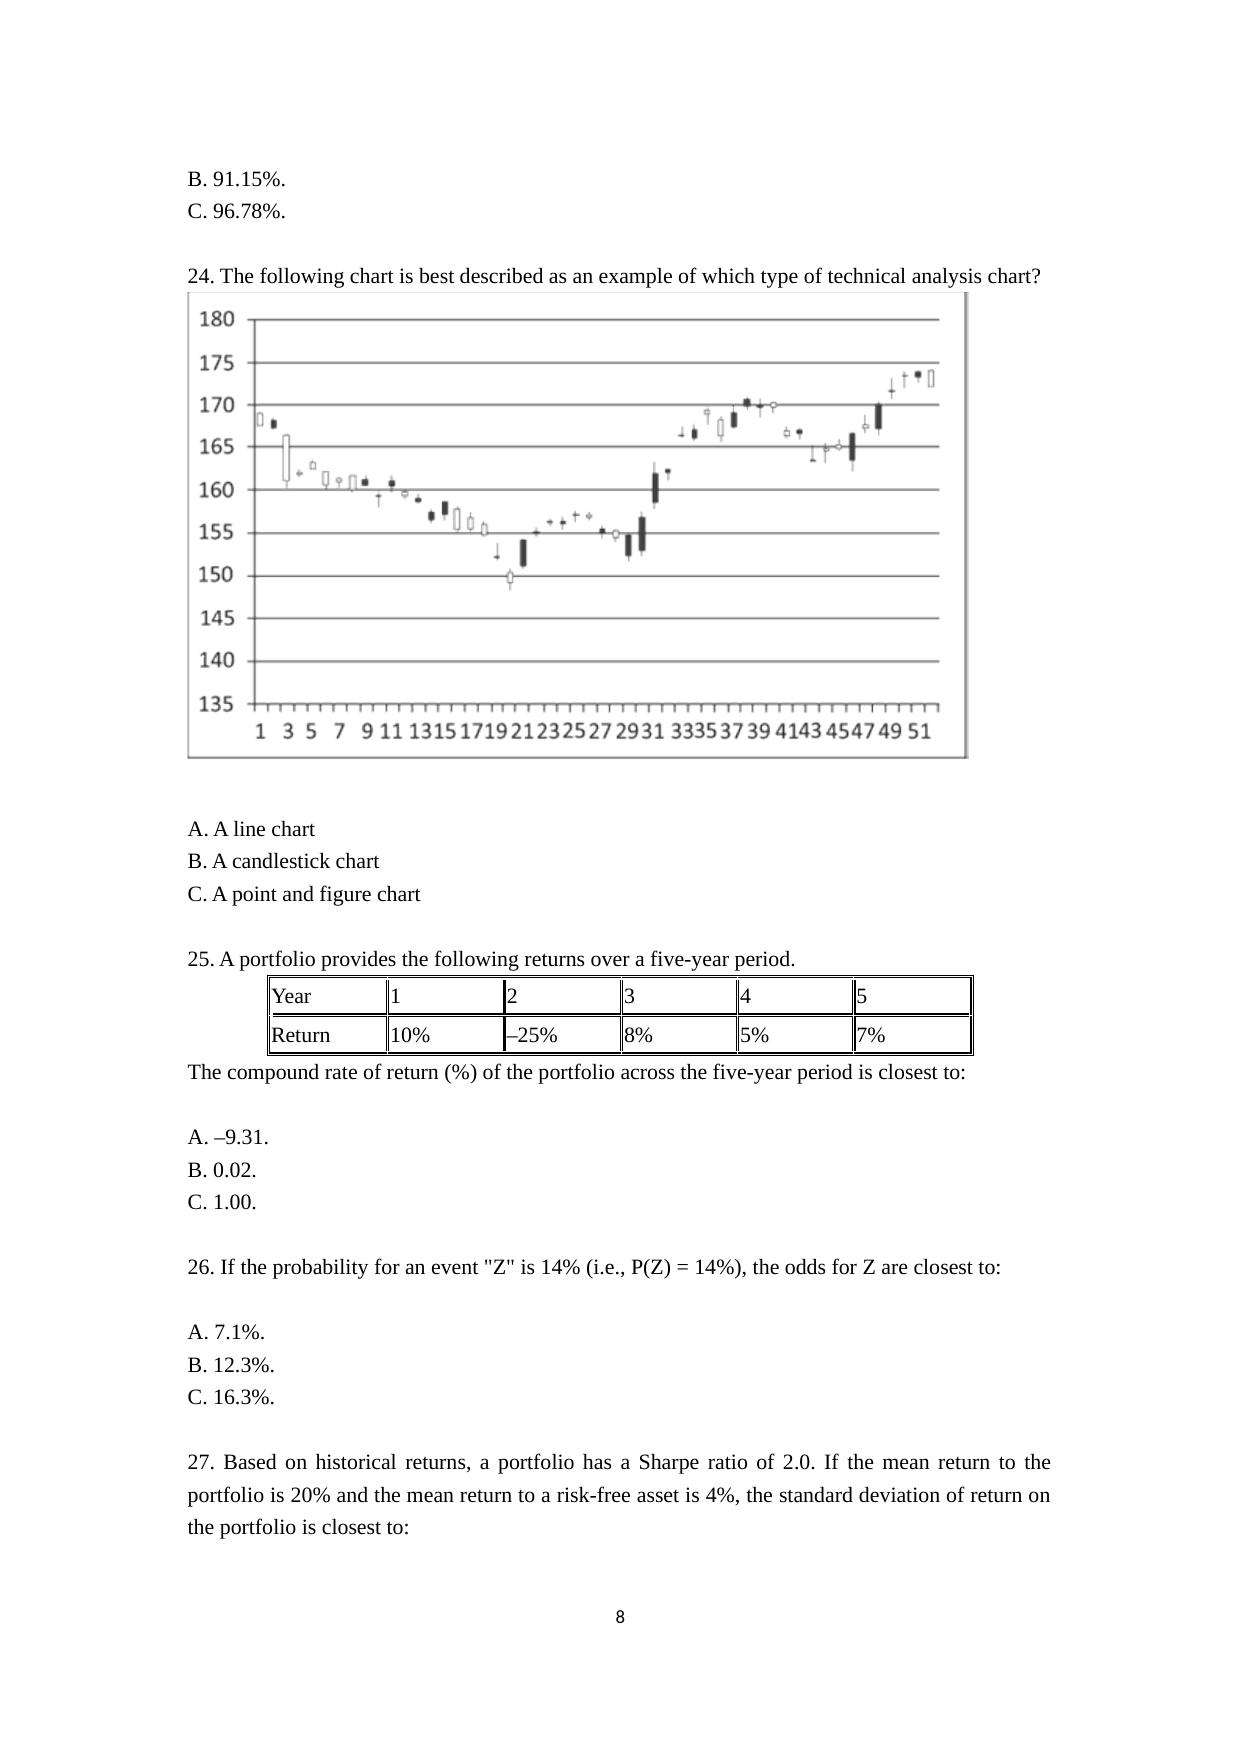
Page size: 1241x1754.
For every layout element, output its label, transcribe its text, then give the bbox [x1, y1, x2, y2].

text 26. If the probability for an event "Z" is 14% (i.e., P(Z) = 14%), the odds for Z are closest to: [187, 1250, 1053, 1283]
table_cell 8% [622, 1017, 738, 1052]
table_header 2 [504, 978, 622, 1013]
table_cell –25% [504, 1017, 622, 1052]
text B. 0.02. [187, 1153, 1053, 1185]
table_header 4 [738, 976, 854, 1013]
table_header Year [270, 978, 388, 1013]
text A. –9.31. [187, 1120, 1053, 1153]
text B. 12.3%. [187, 1348, 1053, 1380]
table_cell 7% [854, 1013, 971, 1052]
table_cell Return [270, 1013, 388, 1052]
table_cell 10% [388, 1017, 504, 1052]
text A. A line chart [187, 812, 1053, 844]
table_header 1 [388, 978, 504, 1013]
table_header 5 [854, 978, 970, 1013]
table_cell 5% [738, 1013, 854, 1052]
text C. 16.3%. [187, 1380, 1053, 1413]
text C. 96.78%. [187, 194, 1053, 227]
picture [187, 292, 969, 764]
text The compound rate of return (%) of the portfolio across the five-year period is closest to: [187, 1055, 1053, 1088]
text C. A point and figure chart [187, 877, 1053, 909]
text B. A candlestick chart [187, 844, 1053, 877]
text 25. A portfolio provides the following returns over a five-year period. [187, 942, 1053, 974]
text C. 1.00. [187, 1185, 1053, 1218]
text A. 7.1%. [187, 1315, 1053, 1348]
text B. 91.15%. [187, 162, 1053, 194]
text 27. Based on historical returns, a portfolio has a Sharpe ratio of 2.0. If the mean return to the portfolio is 20% and the mean return to a risk-free asset is 4%, the standard deviation of return on the portfolio is closest to: [187, 1445, 1053, 1543]
table_header 3 [622, 978, 738, 1013]
